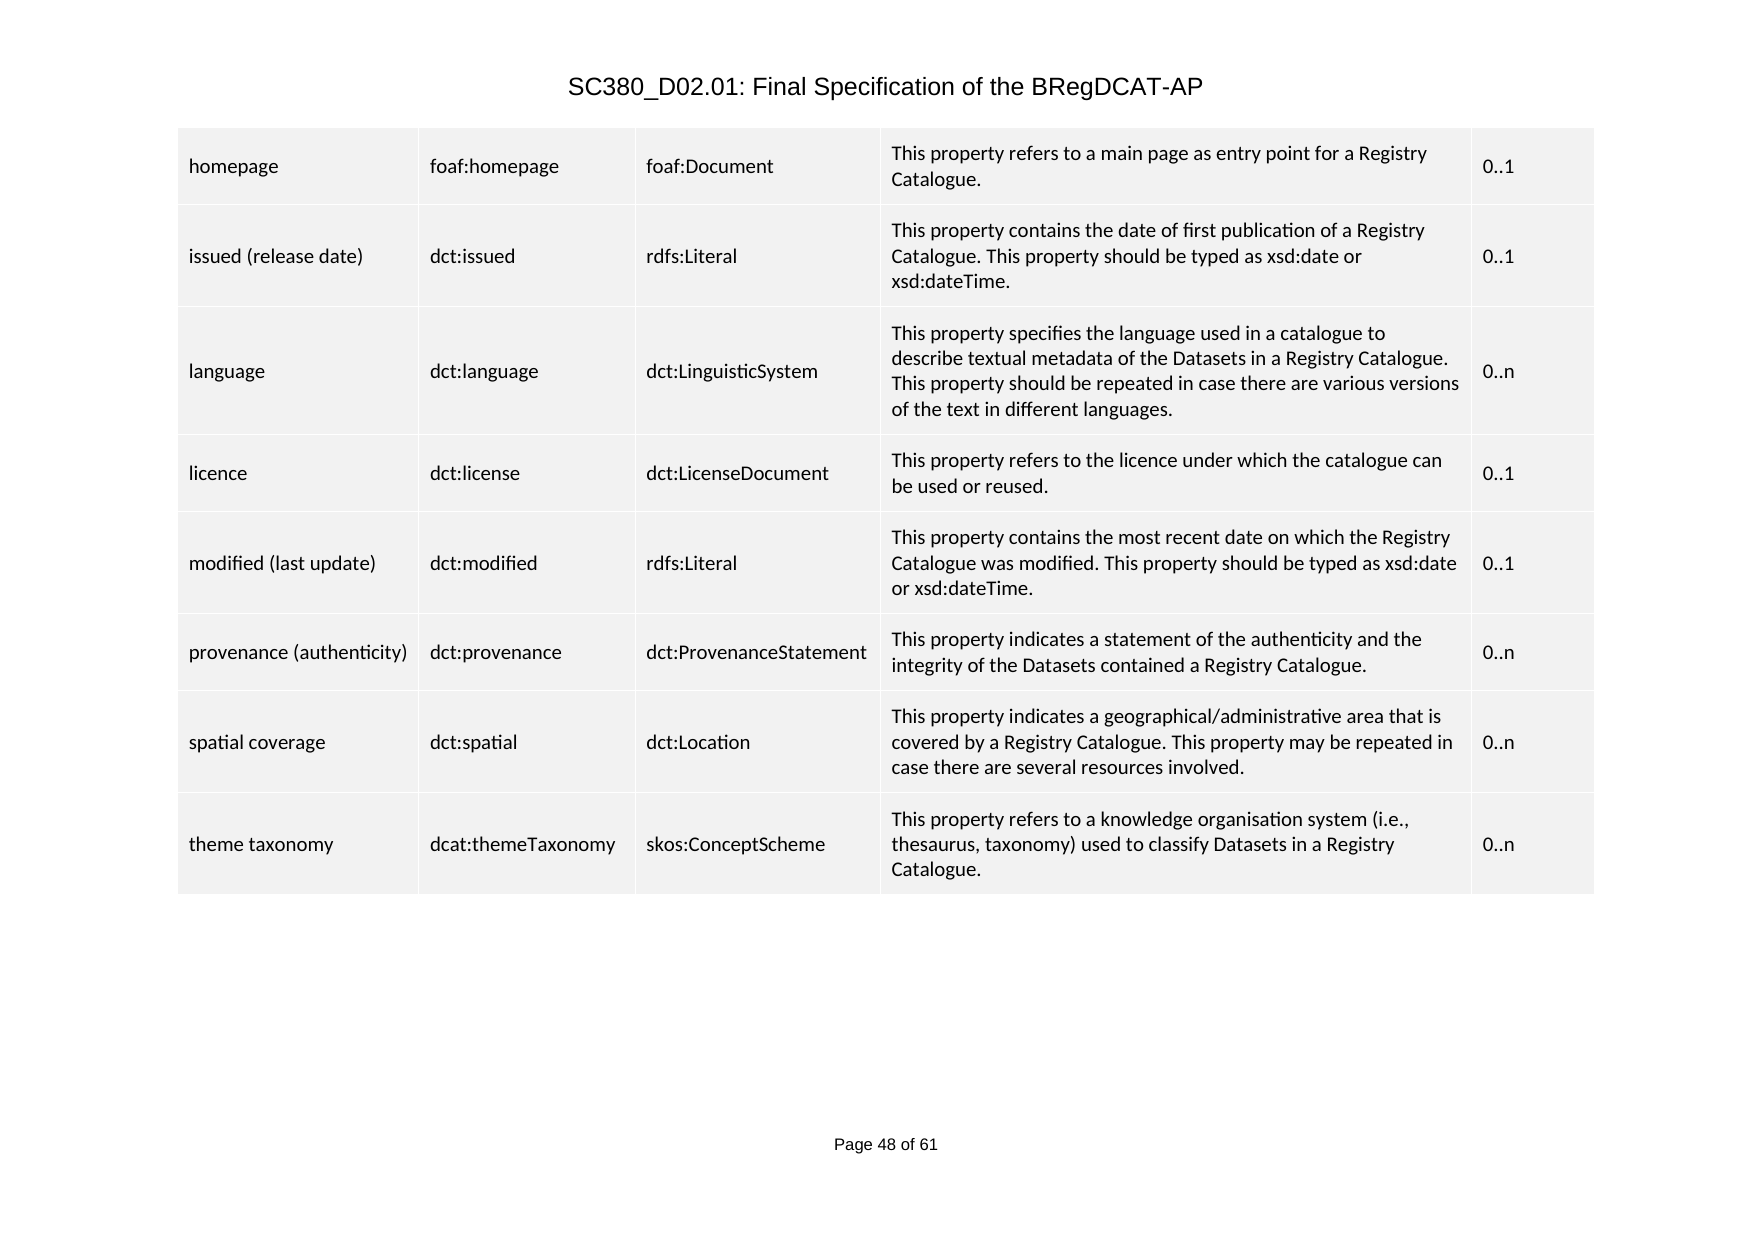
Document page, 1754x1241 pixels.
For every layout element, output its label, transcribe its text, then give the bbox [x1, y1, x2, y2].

table_cell 0..n [1472, 307, 1594, 434]
table_cell dcat:themeTaxonomy [419, 793, 635, 894]
table_cell theme taxonomy [178, 793, 418, 894]
table_cell dct:Location [636, 691, 880, 792]
table_cell This property refers to a knowledge organisation system (i.e., thesaurus, taxonomy) used to classify Datasets in a Registry Catalogue. [881, 793, 1471, 894]
table_cell dct:ProvenanceStatement [636, 614, 880, 690]
table_cell language [178, 307, 418, 434]
table_cell 0..n [1472, 614, 1594, 690]
table_cell issued (release date) [178, 205, 418, 306]
table_cell 0..n [1472, 691, 1594, 792]
table_cell dct:spatial [419, 691, 635, 792]
table_cell dct:provenance [419, 614, 635, 690]
table_cell dct:modified [419, 512, 635, 613]
table_cell This property contains the date of first publication of a Registry Catalogue. This property should be typed as xsd:date or xsd:dateTime. [881, 205, 1471, 306]
table_cell This property contains the most recent date on which the Registry Catalogue was modified. This property should be typed as xsd:date or xsd:dateTime. [881, 512, 1471, 613]
table_cell provenance (authenticity) [178, 614, 418, 690]
table_cell rdfs:Literal [636, 512, 880, 613]
table_cell skos:ConceptScheme [636, 793, 880, 894]
table_cell This property indicates a statement of the authenticity and the integrity of the Datasets contained a Registry Catalogue. [881, 614, 1471, 690]
table_cell 0..1 [1472, 128, 1594, 204]
table_cell This property refers to the licence under which the catalogue can be used or reused. [881, 435, 1471, 511]
table_cell dct:issued [419, 205, 635, 306]
table_cell dct:LinguisticSystem [636, 307, 880, 434]
table_cell This property indicates a geographical/administrative area that is covered by a Registry Catalogue. This property may be repeated in case there are several resources involved. [881, 691, 1471, 792]
table_cell 0..1 [1472, 435, 1594, 511]
table_cell rdfs:Literal [636, 205, 880, 306]
table_cell This property specifies the language used in a catalogue to describe textual metadata of the Datasets in a Registry Catalogue. This property should be repeated in case there are various versions of the text in different languages. [881, 307, 1471, 434]
table_cell homepage [178, 128, 418, 204]
table_cell licence [178, 435, 418, 511]
table_cell dct:license [419, 435, 635, 511]
table_cell dct:LicenseDocument [636, 435, 880, 511]
table_cell dct:language [419, 307, 635, 434]
table_cell 0..n [1472, 793, 1594, 894]
table_cell modified (last update) [178, 512, 418, 613]
table_cell This property refers to a main page as entry point for a Registry Catalogue. [881, 128, 1471, 204]
table_cell foaf:Document [636, 128, 880, 204]
table_cell foaf:homepage [419, 128, 635, 204]
table_cell 0..1 [1472, 512, 1594, 613]
table_cell spatial coverage [178, 691, 418, 792]
table_cell 0..1 [1472, 205, 1594, 306]
